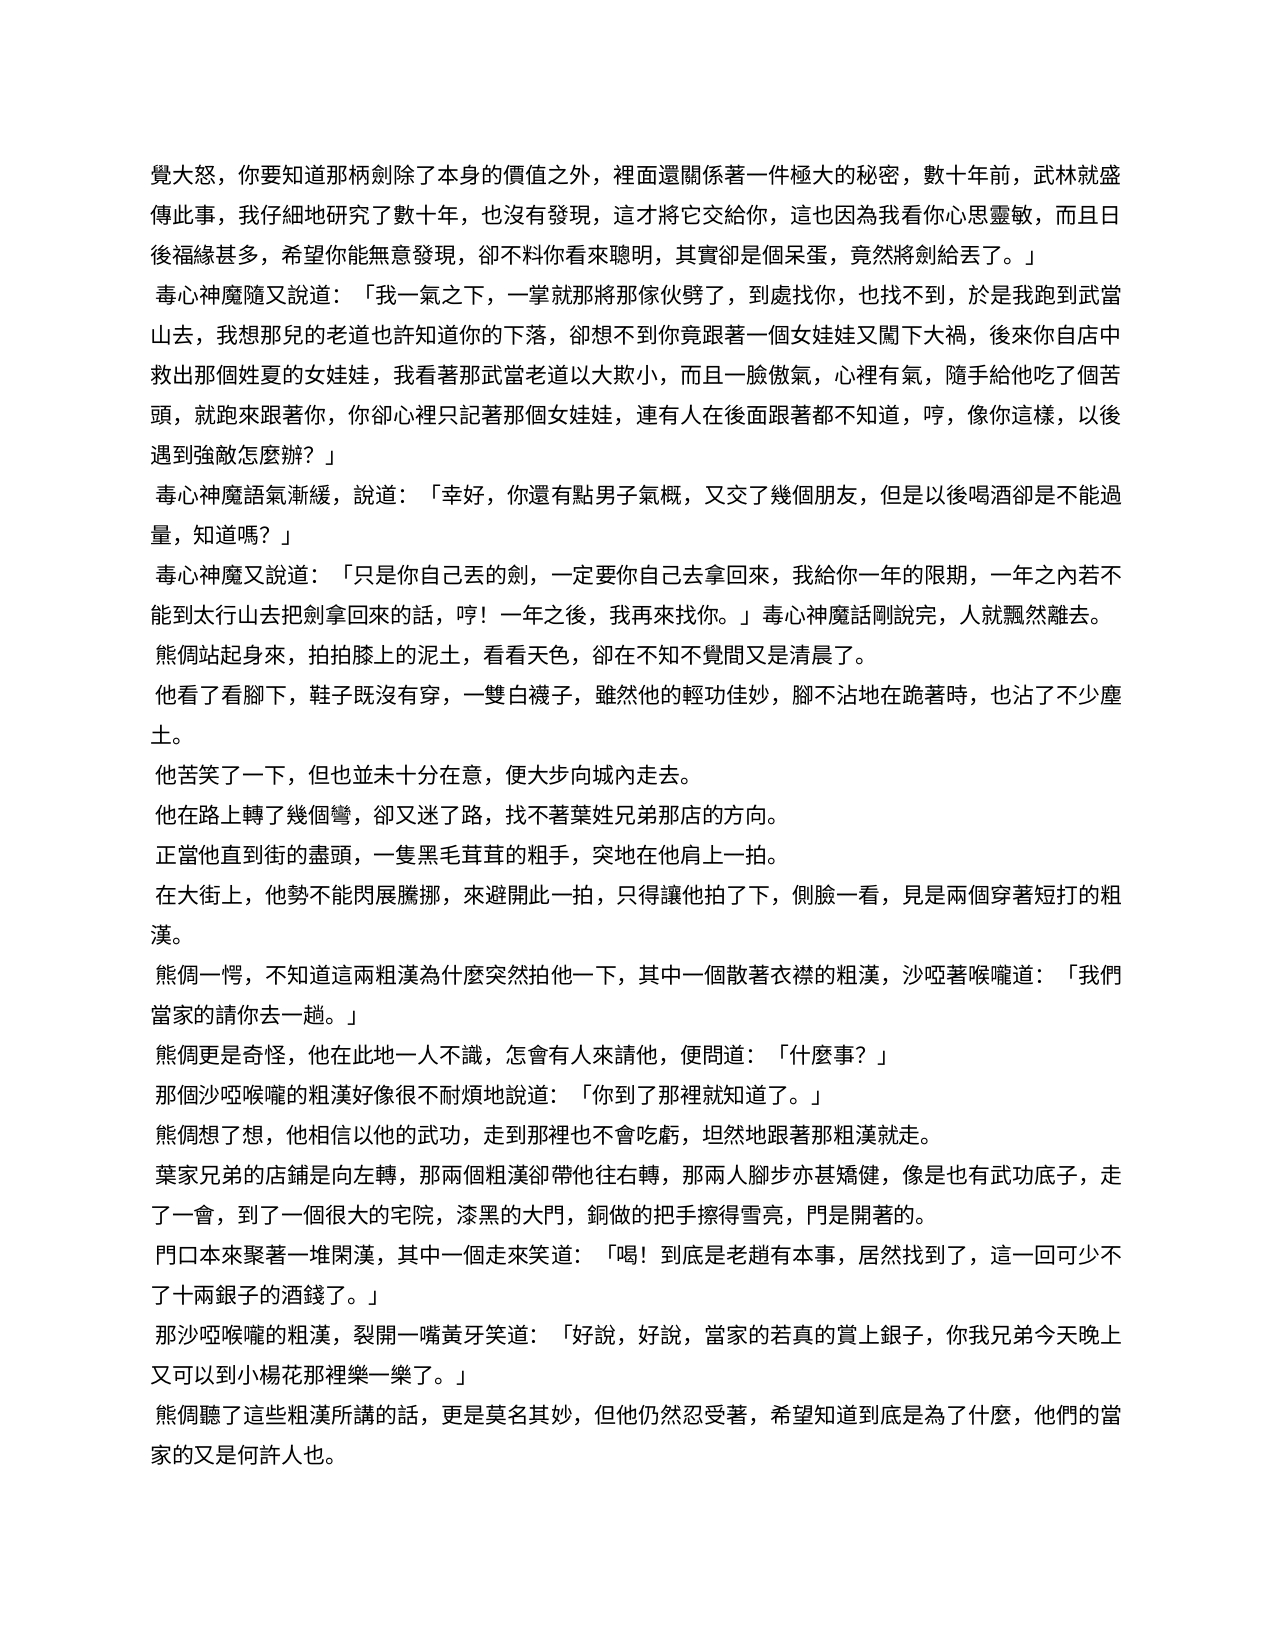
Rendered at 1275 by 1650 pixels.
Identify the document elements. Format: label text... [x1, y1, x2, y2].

text 熊倜一愕，不知道這兩粗漢為什麼突然拍他一下，其中一個散著衣襟的粗漢，沙啞著喉嚨道：「我們當家的請你去一趟。」 [150, 950, 1125, 1030]
text 熊倜聽了這些粗漢所講的話，更是莫名其妙，但他仍然忍受著，希望知道到底是為了什麼，他們的當家的又是何許人也。 [150, 1390, 1125, 1470]
text 毒心神魔隨又說道：「我一氣之下，一掌就那將那傢伙劈了，到處找你，也找不到，於是我跑到武當山去，我想那兒的老道也許知道你的下落，卻想不到你竟跟著一個女娃娃又闖下大禍，後來你自店中救出那個姓夏的女娃娃，我看著那武當老道以大欺小，而且一臉傲氣，心裡有氣，隨手給他吃了個苦頭，就跑來跟著你，你卻心裡只記著那個女娃娃，連有人在後面跟著都不知道，哼，像你這樣，以後遇到強敵怎麼辦？」 [150, 270, 1125, 470]
text 葉家兄弟的店鋪是向左轉，那兩個粗漢卻帶他往右轉，那兩人腳步亦甚矯健，像是也有武功底子，走了一會，到了一個很大的宅院，漆黑的大門，銅做的把手擦得雪亮，門是開著的。 [150, 1150, 1125, 1230]
text 熊倜想了想，他相信以他的武功，走到那裡也不會吃虧，坦然地跟著那粗漢就走。 [150, 1110, 1125, 1150]
text 在大街上，他勢不能閃展騰挪，來避開此一拍，只得讓他拍了下，側臉一看，見是兩個穿著短打的粗漢。 [150, 870, 1125, 950]
text 熊倜站起身來，拍拍膝上的泥土，看看天色，卻在不知不覺間又是清晨了。 [150, 630, 1125, 670]
text 那個沙啞喉嚨的粗漢好像很不耐煩地說道：「你到了那裡就知道了。」 [150, 1070, 1125, 1110]
text 正當他直到街的盡頭，一隻黑毛茸茸的粗手，突地在他肩上一拍。 [150, 830, 1125, 870]
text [150, 150, 1125, 270]
text 他在路上轉了幾個彎，卻又迷了路，找不著葉姓兄弟那店的方向。 [150, 790, 1125, 830]
text 門口本來聚著一堆閑漢，其中一個走來笑道：「喝！到底是老趙有本事，居然找到了，這一回可少不了十兩銀子的酒錢了。」 [150, 1230, 1125, 1310]
text 他看了看腳下，鞋子既沒有穿，一雙白襪子，雖然他的輕功佳妙，腳不沾地在跪著時，也沾了不少塵土。 [150, 670, 1125, 750]
text 他苦笑了一下，但也並未十分在意，便大步向城內走去。 [150, 750, 1125, 790]
text 毒心神魔語氣漸緩，說道：「幸好，你還有點男子氣概，又交了幾個朋友，但是以後喝酒卻是不能過量，知道嗎？」 [150, 470, 1125, 550]
text 熊倜更是奇怪，他在此地一人不識，怎會有人來請他，便問道：「什麼事？」 [150, 1030, 1125, 1070]
text 毒心神魔又說道：「只是你自己丟的劍，一定要你自己去拿回來，我給你一年的限期，一年之內若不能到太行山去把劍拿回來的話，哼！一年之後，我再來找你。」毒心神魔話剛說完，人就飄然離去。 [150, 550, 1125, 630]
text 那沙啞喉嚨的粗漢，裂開一嘴黃牙笑道：「好說，好說，當家的若真的賞上銀子，你我兄弟今天晚上又可以到小楊花那裡樂一樂了。」 [150, 1310, 1125, 1390]
